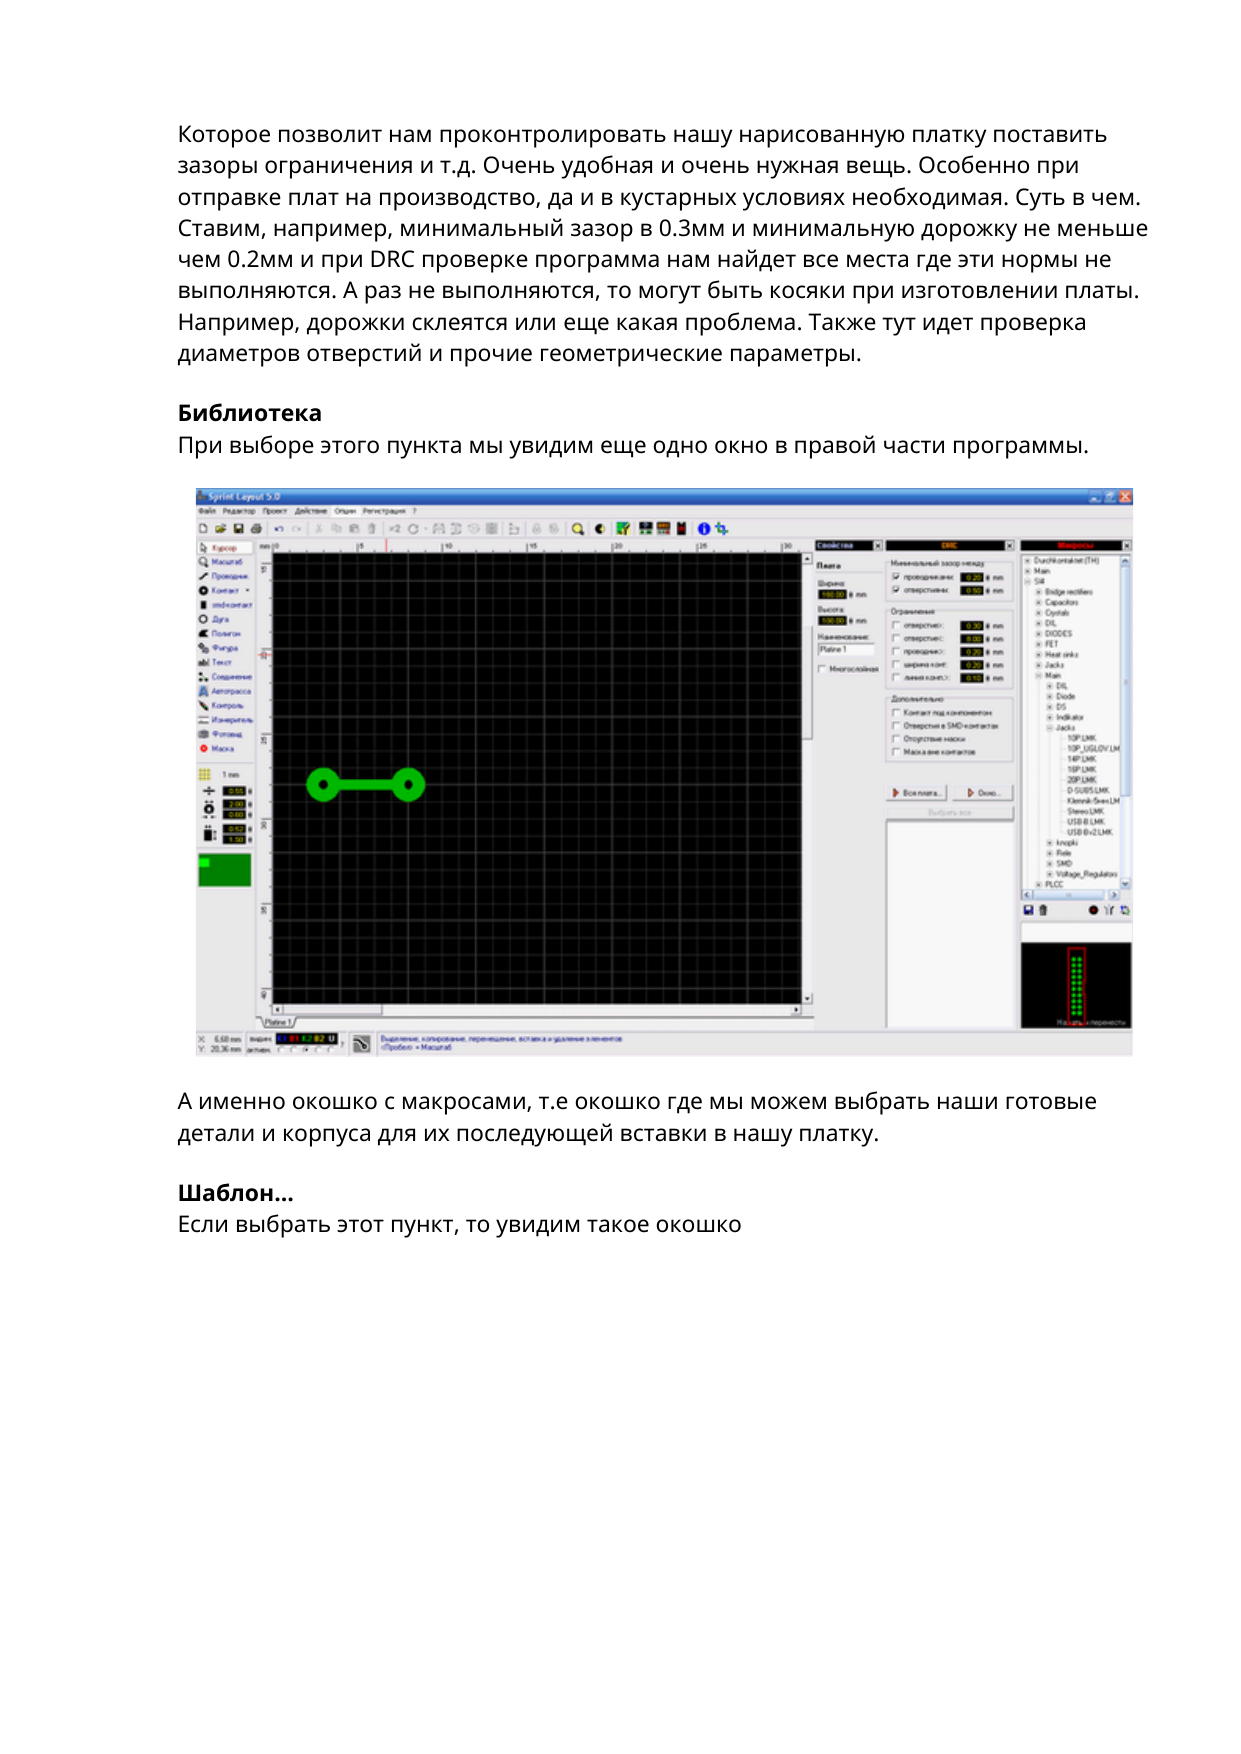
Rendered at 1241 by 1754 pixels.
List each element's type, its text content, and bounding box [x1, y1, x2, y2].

text Которое позволит нам проконтролировать нашу нарисованную платку поставить зазоры ограничения и т.д. Очень удобная и очень нужная вещь. Особенно при отправке плат на производство, да и в кустарных условиях необходимая. Суть в чем. Ставим, например, минимальный зазор в 0.3мм и минимальную дорожку не меньше чем 0.2мм и при DRC проверке программа нам найдет все места где эти нормы не выполняются. А раз не выполняются, то могут быть косяки при изготовлении платы. Например, дорожки склеятся или еще какая проблема. Также тут идет проверка диаметров отверстий и прочие геометрические параметры. [177, 118, 1152, 368]
text Библиотека При выборе этого пункта мы увидим еще одно окно в правой части программы. [177, 397, 1152, 460]
text Шаблон… Если выбрать этот пункт, то увидим такое окошко [177, 1177, 1152, 1239]
text А именно окошко с макросами, т.е окошко где мы можем выбрать наши готовые детали и корпуса для их последующей вставки в нашу платку. [177, 1085, 1152, 1148]
picture [195, 488, 1134, 1057]
